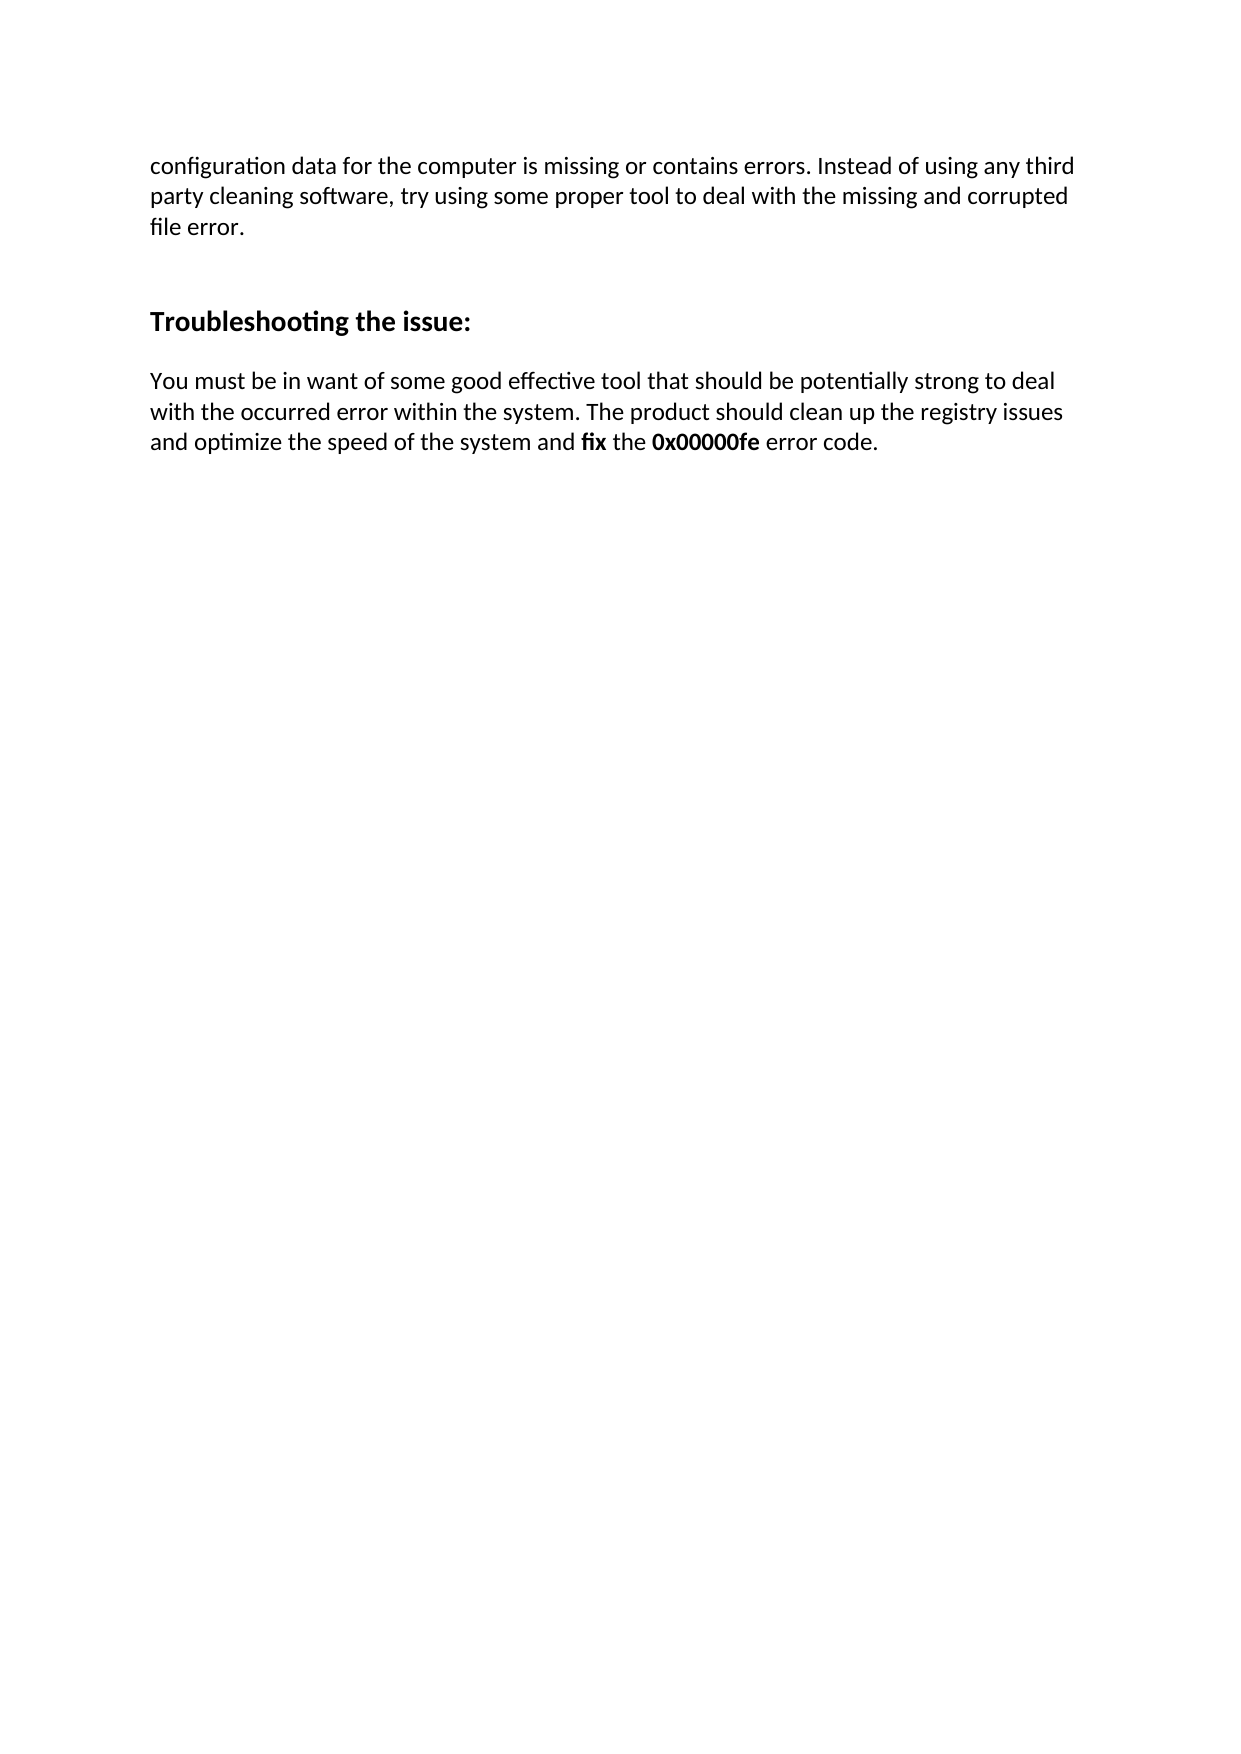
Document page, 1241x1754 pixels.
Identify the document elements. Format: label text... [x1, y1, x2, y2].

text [150, 150, 1090, 242]
text You must be in want of some good effective tool that should be potentially strong to deal with the occurred error within the system. The product should clean up the registry issues and optimize the speed of the system and fix the 0x00000fe error code. [150, 365, 1090, 457]
text Troubleshooting the issue: [150, 303, 1090, 339]
